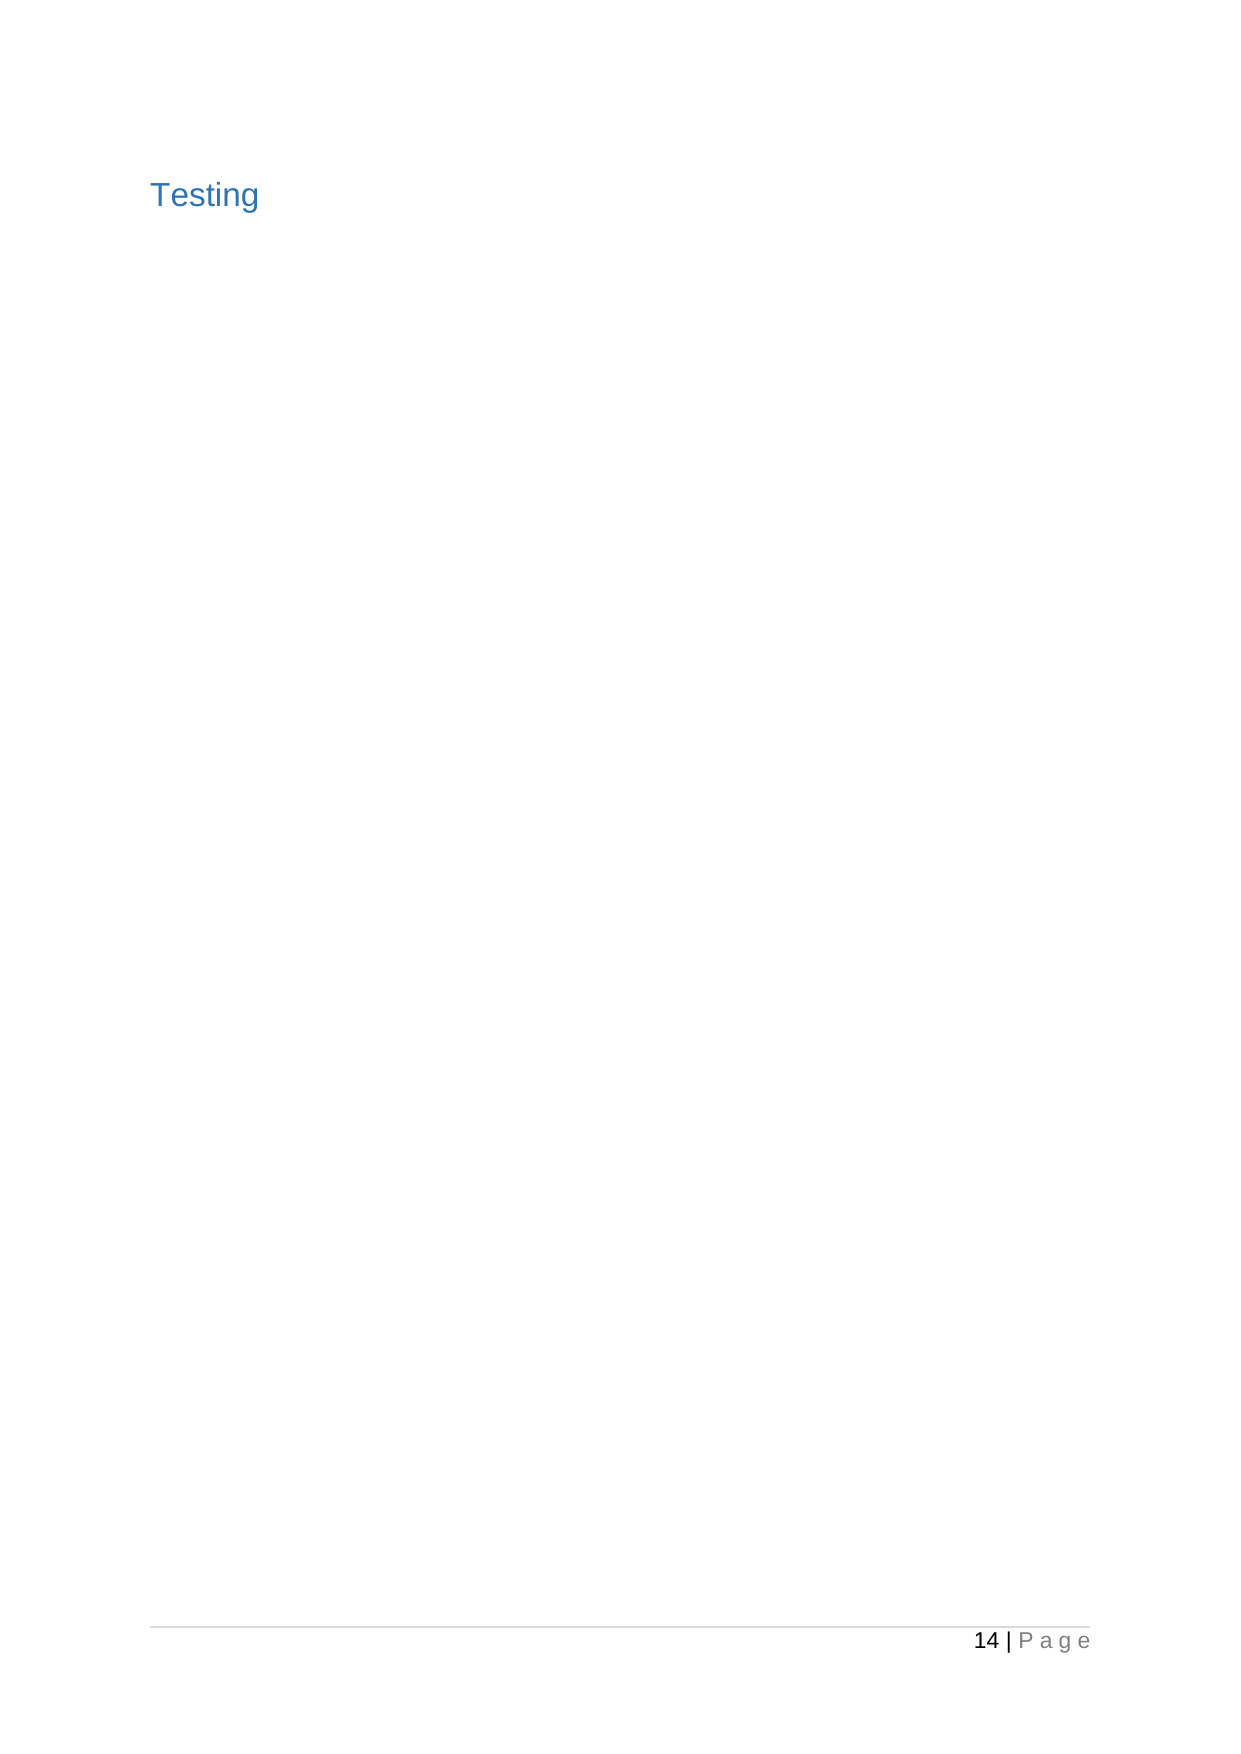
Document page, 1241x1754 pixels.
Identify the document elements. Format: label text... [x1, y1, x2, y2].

subtitle Testing [150, 175, 1090, 213]
